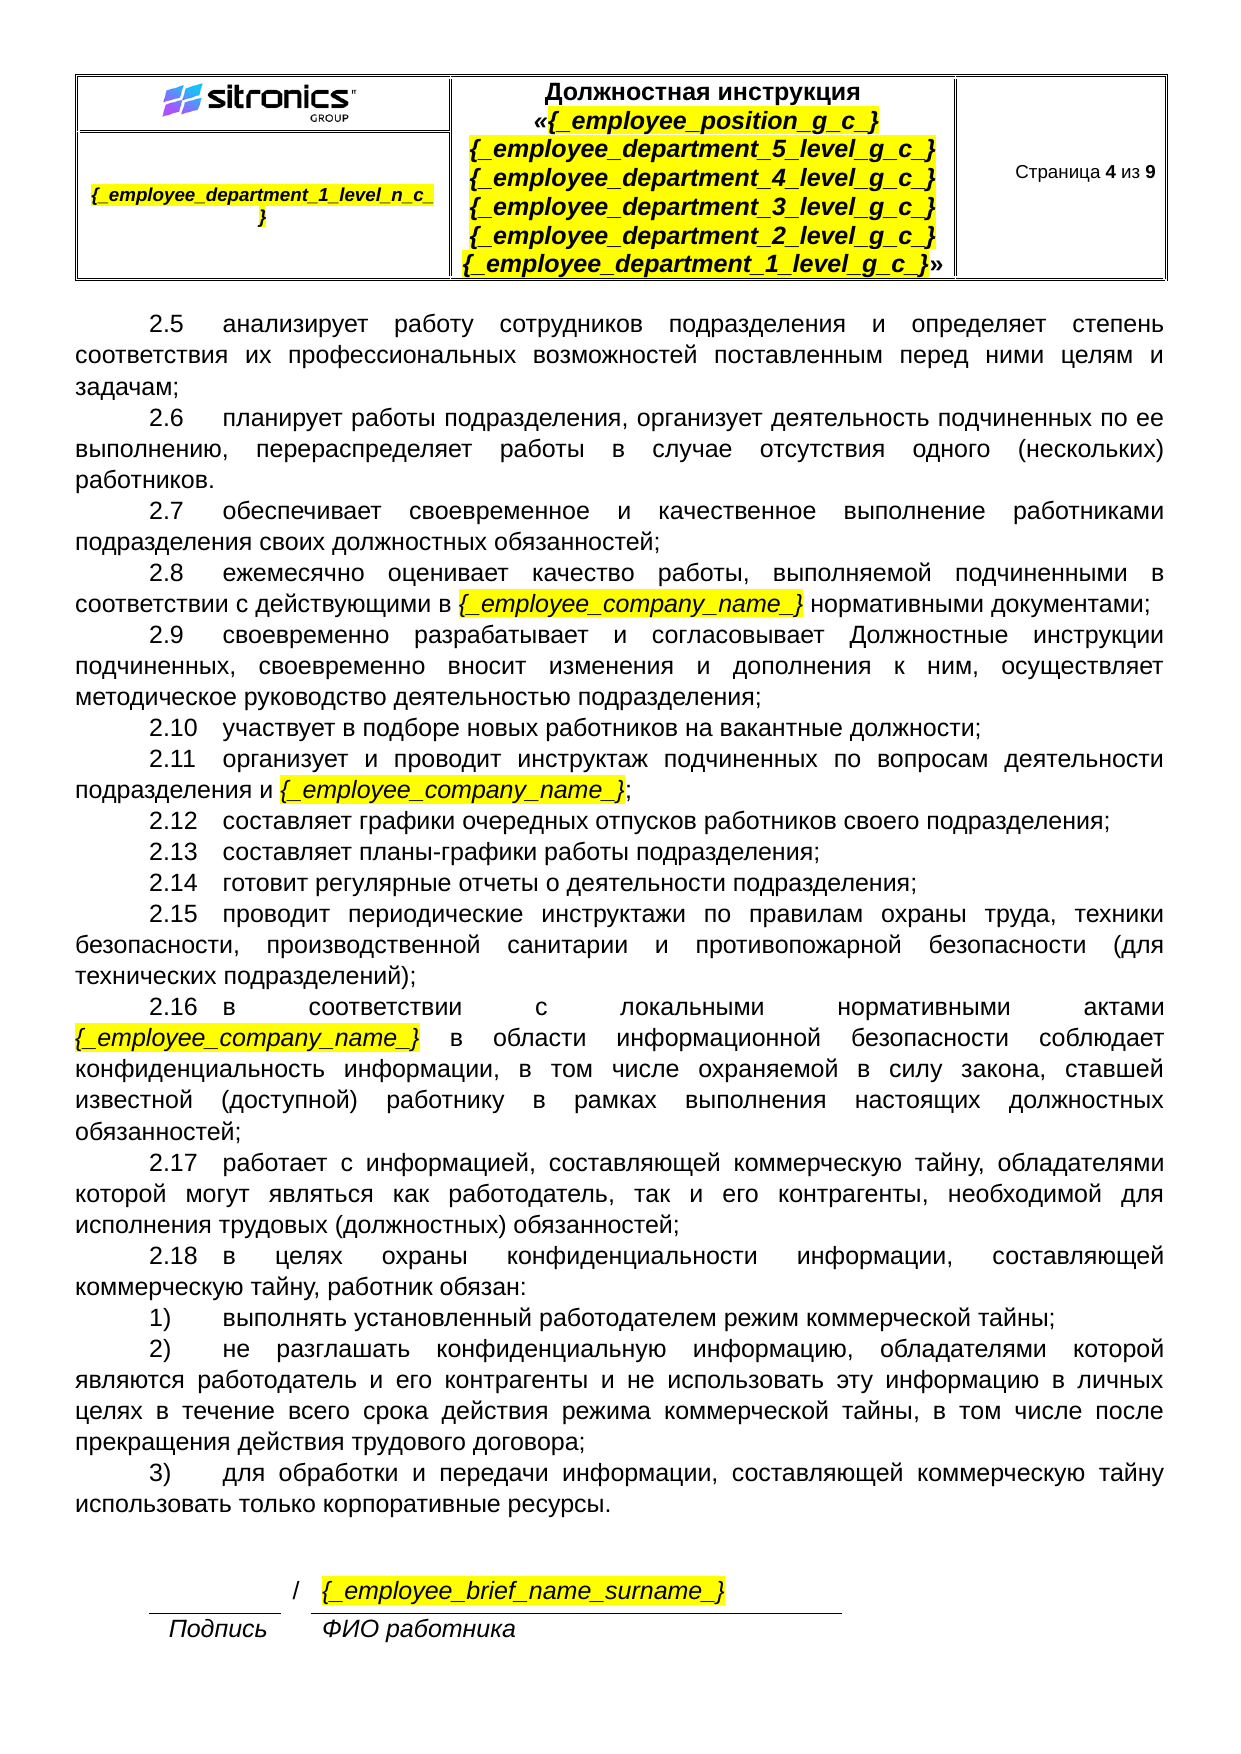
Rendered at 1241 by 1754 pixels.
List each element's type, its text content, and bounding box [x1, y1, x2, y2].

list обеспечивает своевременное и качественное выполнение работниками подразделения своих должностных обязанностей; [75, 496, 1165, 555]
list в соответствии с локальными нормативными актами {_employee_company_name_} в области информационной безопасности соблюдает конфиденциальность информации, в том числе охраняемой в силу закона, ставшей известной (доступной) работнику в рамках выполнения настоящих должностных обязанностей; [75, 992, 1165, 1145]
list не разглашать конфиденциальную информацию, обладателями которой являются работодатель и его контрагенты и не использовать эту информацию в личных целях в течение всего срока действия режима коммерческой тайны, в том числе после прекращения действия трудового договора; [75, 1334, 1165, 1456]
list готовит регулярные отчеты о деятельности подразделения; [75, 868, 1165, 897]
list составляет графики очередных отпусков работников своего подразделения; [75, 806, 1165, 835]
list своевременно разрабатывает и согласовывает Должностные инструкции подчиненных, своевременно вносит изменения и дополнения к ним, осуществляет методическое руководство деятельностью подразделения; [75, 620, 1165, 711]
list работает с информацией, составляющей коммерческую тайну, обладателями которой могут являться как работодатель, так и его контрагенты, необходимой для исполнения трудовых (должностных) обязанностей; [75, 1147, 1165, 1238]
list проводит периодические инструктажи по правилам охраны труда, техники безопасности, производственной санитарии и противопожарной безопасности (для технических подразделений); [75, 899, 1165, 990]
list анализирует работу сотрудников подразделения и определяет степень соответствия их профессиональных возможностей поставленным перед ними целям и задачам; [75, 309, 1165, 400]
list участвует в подборе новых работников на вакантные должности; [75, 713, 1165, 742]
list составляет планы-графики работы подразделения; [75, 837, 1165, 866]
picture [159, 82, 358, 125]
list планирует работы подразделения, организует деятельность подчиненных по ее выполнению, перераспределяет работы в случае отсутствия одного (нескольких) работников. [75, 402, 1165, 493]
list организует и проводит инструктаж подчиненных по вопросам деятельности подразделения и {_employee_company_name_}; [75, 744, 1165, 804]
list для обработки и передачи информации, составляющей коммерческую тайну использовать только корпоративные ресурсы. [75, 1458, 1165, 1518]
list в целях охраны конфиденциальности информации, составляющей коммерческую тайну, работник обязан: [75, 1241, 1165, 1300]
list ежемесячно оценивает качество работы, выполняемой подчиненными в соответствии с действующими в {_employee_company_name_} нормативными документами; [75, 558, 1165, 617]
list выполнять установленный работодателем режим коммерческой тайны; [75, 1303, 1165, 1331]
